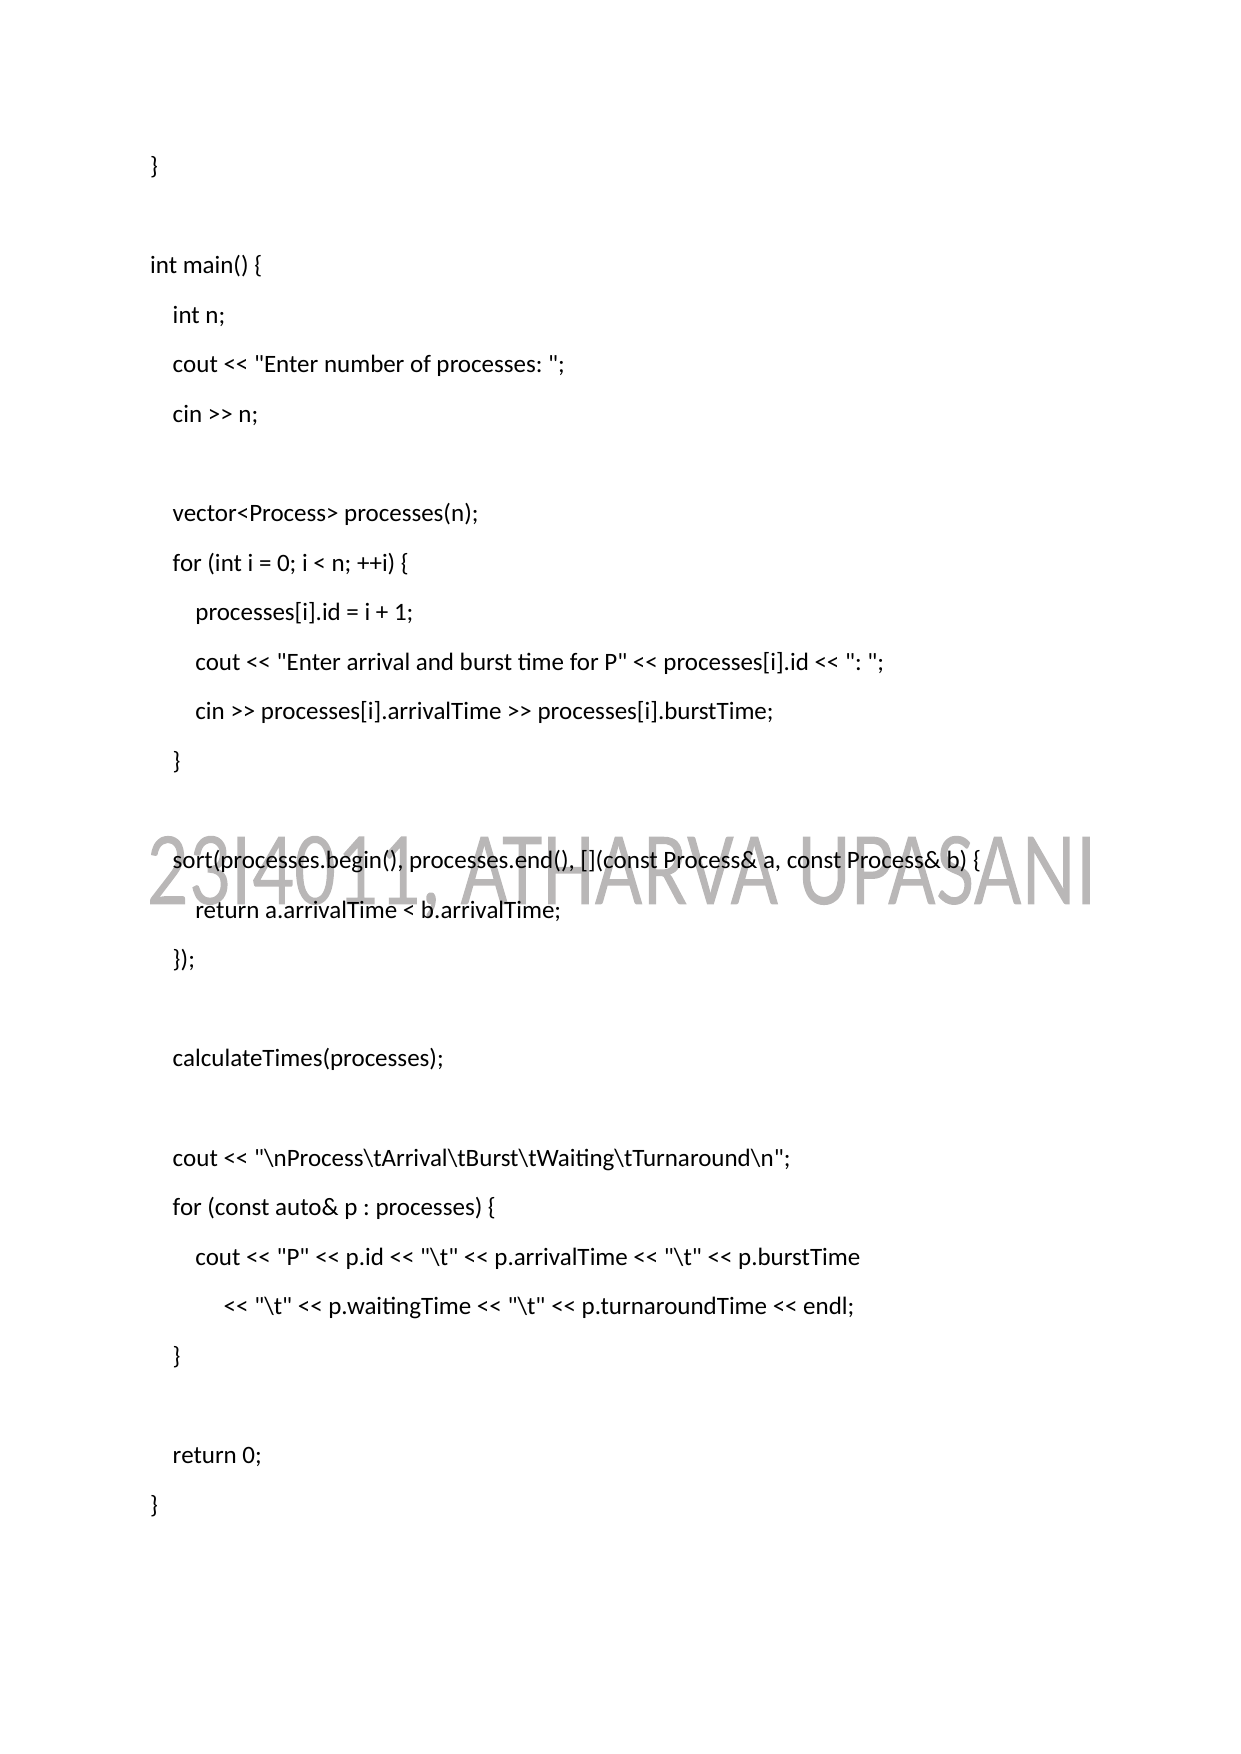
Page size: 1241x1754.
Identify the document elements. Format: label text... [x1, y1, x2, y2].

text }); [150, 943, 1090, 974]
text return a.arrivalTime < b.arrivalTime; [150, 894, 1090, 924]
text cout << "P" << p.id << "\t" << p.arrivalTime << "\t" << p.burstTime [150, 1241, 1090, 1271]
text cout << "Enter arrival and burst time for P" << processes[i].id << ": "; [150, 646, 1090, 676]
text vector<Process> processes(n); [150, 497, 1090, 528]
text calculateTimes(processes); [150, 1042, 1090, 1073]
text } [150, 150, 1090, 181]
text cin >> processes[i].arrivalTime >> processes[i].burstTime; [150, 695, 1090, 726]
text << "\t" << p.waitingTime << "\t" << p.turnaroundTime << endl; [150, 1290, 1090, 1321]
text processes[i].id = i + 1; [150, 596, 1090, 627]
text cin >> n; [150, 398, 1090, 428]
text sort(processes.begin(), processes.end(), [](const Process& a, const Process& b) { [150, 844, 1090, 875]
text int n; [150, 299, 1090, 329]
text } [150, 1489, 1090, 1519]
text return 0; [150, 1439, 1090, 1470]
text for (int i = 0; i < n; ++i) { [150, 547, 1090, 577]
text cout << "Enter number of processes: "; [150, 348, 1090, 379]
text for (const auto& p : processes) { [150, 1191, 1090, 1222]
text int main() { [150, 249, 1090, 280]
text cout << "\nProcess\tArrival\tBurst\tWaiting\tTurnaround\n"; [150, 1142, 1090, 1172]
text } [150, 1340, 1090, 1371]
text } [150, 745, 1090, 776]
